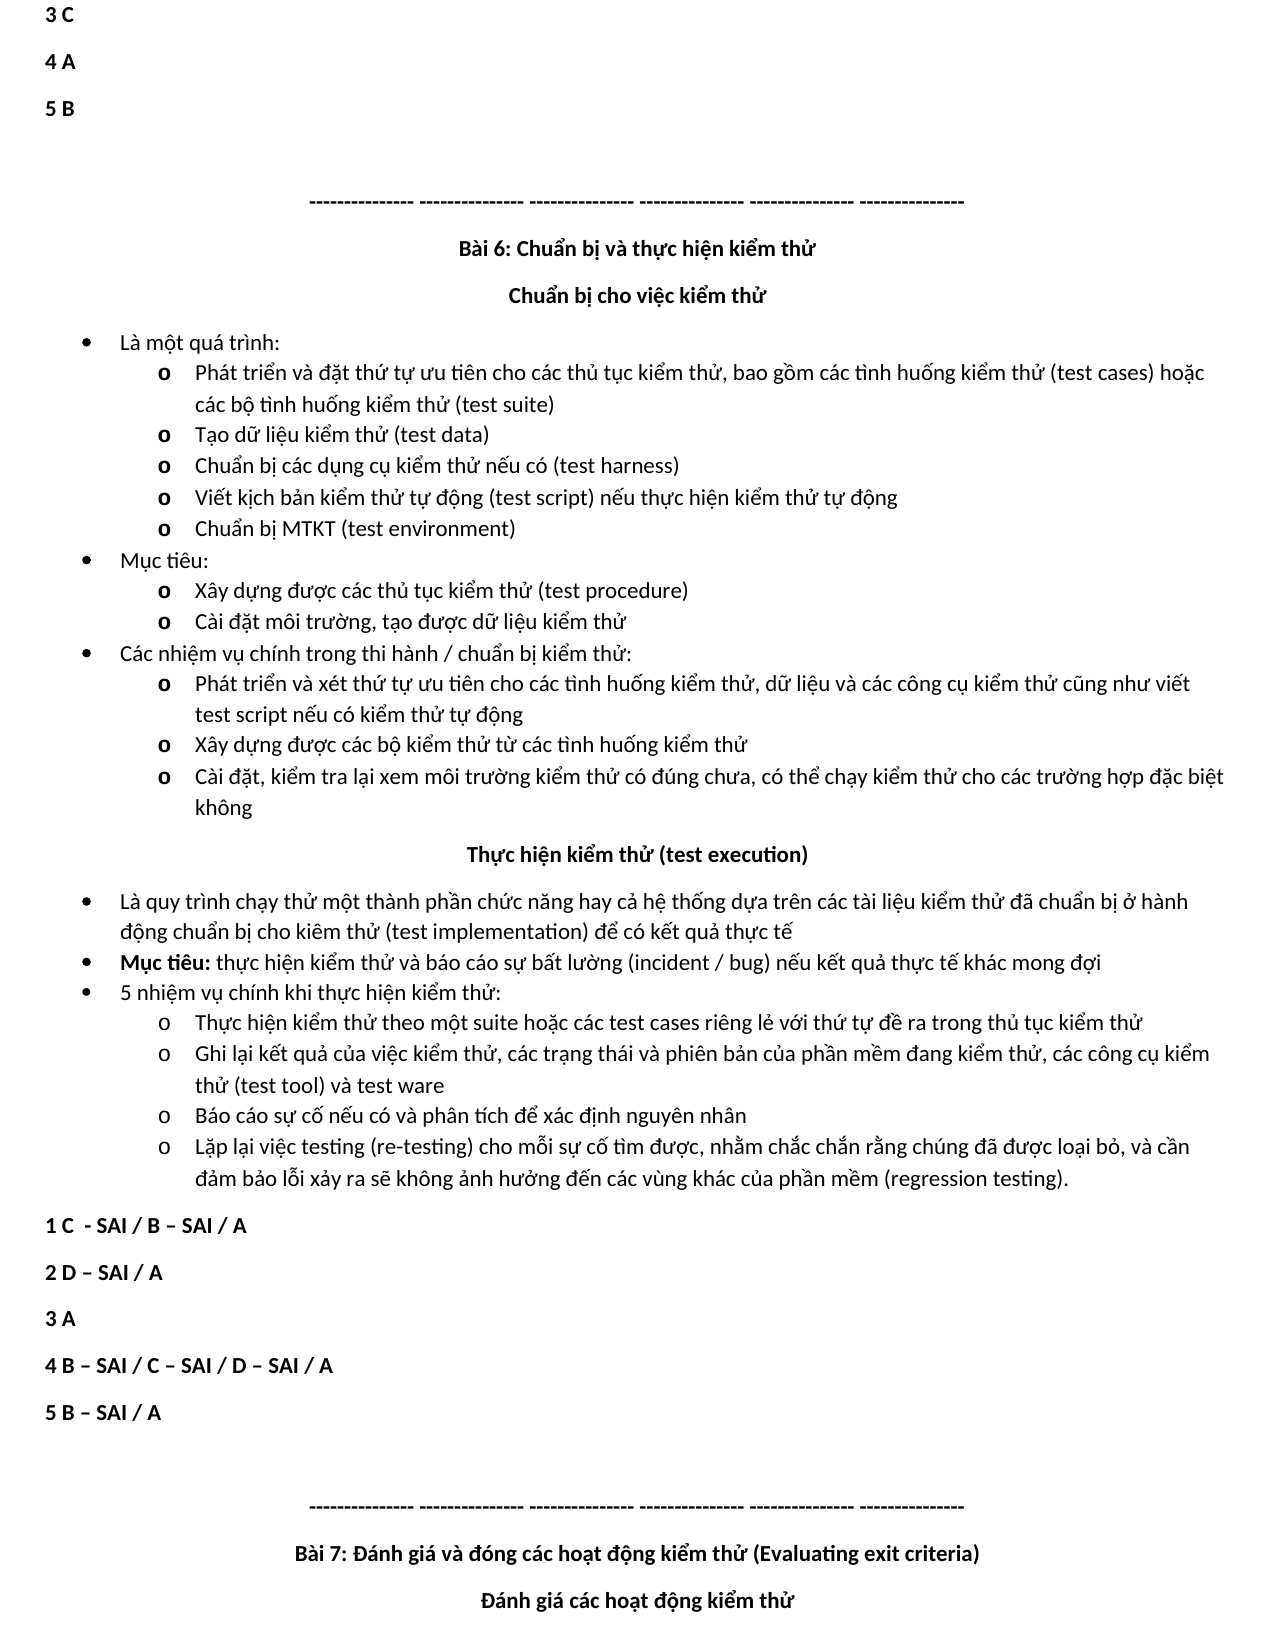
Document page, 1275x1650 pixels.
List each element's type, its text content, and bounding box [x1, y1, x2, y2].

text 4 B – SAI / C – SAI / D – SAI / A [45, 1351, 1230, 1379]
list Phát triển và xét thứ tự ưu tiên cho các tình huống kiểm thử, dữ liệu và các công cụ kiểm thử cũng như viết test script nếu có kiểm thử tự động [157, 669, 1230, 728]
list Cài đặt, kiểm tra lại xem môi trường kiểm thử có đúng chưa, có thể chạy kiểm thử cho các trường hợp đặc biệt không [157, 762, 1230, 821]
list Chuẩn bị các dụng cụ kiểm thử nếu có (test harness) [157, 451, 1230, 481]
list Mục tiêu: thực hiện kiểm thử và báo cáo sự bất lường (incident / bug) nếu kết quả thực tế khác mong đợi [82, 948, 1230, 976]
text 5 B – SAI / A [45, 1398, 1230, 1426]
text --------------- --------------- --------------- --------------- --------------- --------------- [45, 187, 1230, 216]
list Báo cáo sự cố nếu có và phân tích để xác định nguyên nhân [157, 1101, 1230, 1130]
list Thực hiện kiểm thử theo một suite hoặc các test cases riêng lẻ với thứ tự đề ra trong thủ tục kiểm thử [157, 1008, 1230, 1037]
list Viết kịch bản kiểm thử tự động (test script) nếu thực hiện kiểm thử tự động [157, 483, 1230, 512]
list Các nhiệm vụ chính trong thi hành / chuẩn bị kiểm thử: [82, 639, 1230, 667]
list 5 nhiệm vụ chính khi thực hiện kiểm thử: [82, 978, 1230, 1006]
text --------------- --------------- --------------- --------------- --------------- --------------- [45, 1492, 1230, 1520]
text 3 C [45, 0, 1230, 28]
text 3 A [45, 1304, 1230, 1332]
text 4 A [45, 47, 1230, 75]
list Phát triển và đặt thứ tự ưu tiên cho các thủ tục kiểm thử, bao gồm các tình huống kiểm thử (test cases) hoặc các bộ tình huống kiểm thử (test suite) [157, 358, 1230, 418]
text Chuẩn bị cho việc kiểm thử [45, 281, 1230, 309]
list Là một quá trình: [82, 328, 1230, 356]
text 5 B [45, 94, 1230, 122]
text 1 C - SAI / B – SAI / A [45, 1211, 1230, 1239]
list Mục tiêu: [82, 546, 1230, 574]
list Ghi lại kết quả của việc kiểm thử, các trạng thái và phiên bản của phần mềm đang kiểm thử, các công cụ kiểm thử (test tool) và test ware [157, 1039, 1230, 1099]
list Lặp lại việc testing (re-testing) cho mỗi sự cố tìm được, nhằm chắc chắn rằng chúng đã được loại bỏ, và cần đảm bảo lỗi xảy ra sẽ không ảnh hưởng đến các vùng khác của phần mềm (regression testing). [157, 1132, 1230, 1192]
list Xây dựng được các bộ kiểm thử từ các tình huống kiểm thử [157, 731, 1230, 760]
text Bài 6: Chuẩn bị và thực hiện kiểm thử [45, 234, 1230, 262]
text Đánh giá các hoạt động kiểm thử [45, 1586, 1230, 1614]
text Bài 7: Đánh giá và đóng các hoạt động kiểm thử (Evaluating exit criteria) [45, 1539, 1230, 1567]
list Tạo dữ liệu kiểm thử (test data) [157, 420, 1230, 449]
text Thực hiện kiểm thử (test execution) [45, 840, 1230, 868]
list Là quy trình chạy thử một thành phần chức năng hay cả hệ thống dựa trên các tài liệu kiểm thử đã chuẩn bị ở hành động chuẩn bị cho kiêm thử (test implementation) để có kết quả thực tế [82, 887, 1230, 945]
list Xây dựng được các thủ tục kiểm thử (test procedure) [157, 576, 1230, 605]
list Chuẩn bị MTKT (test environment) [157, 514, 1230, 543]
text 2 D – SAI / A [45, 1258, 1230, 1286]
list Cài đặt môi trường, tạo được dữ liệu kiểm thử [157, 607, 1230, 637]
